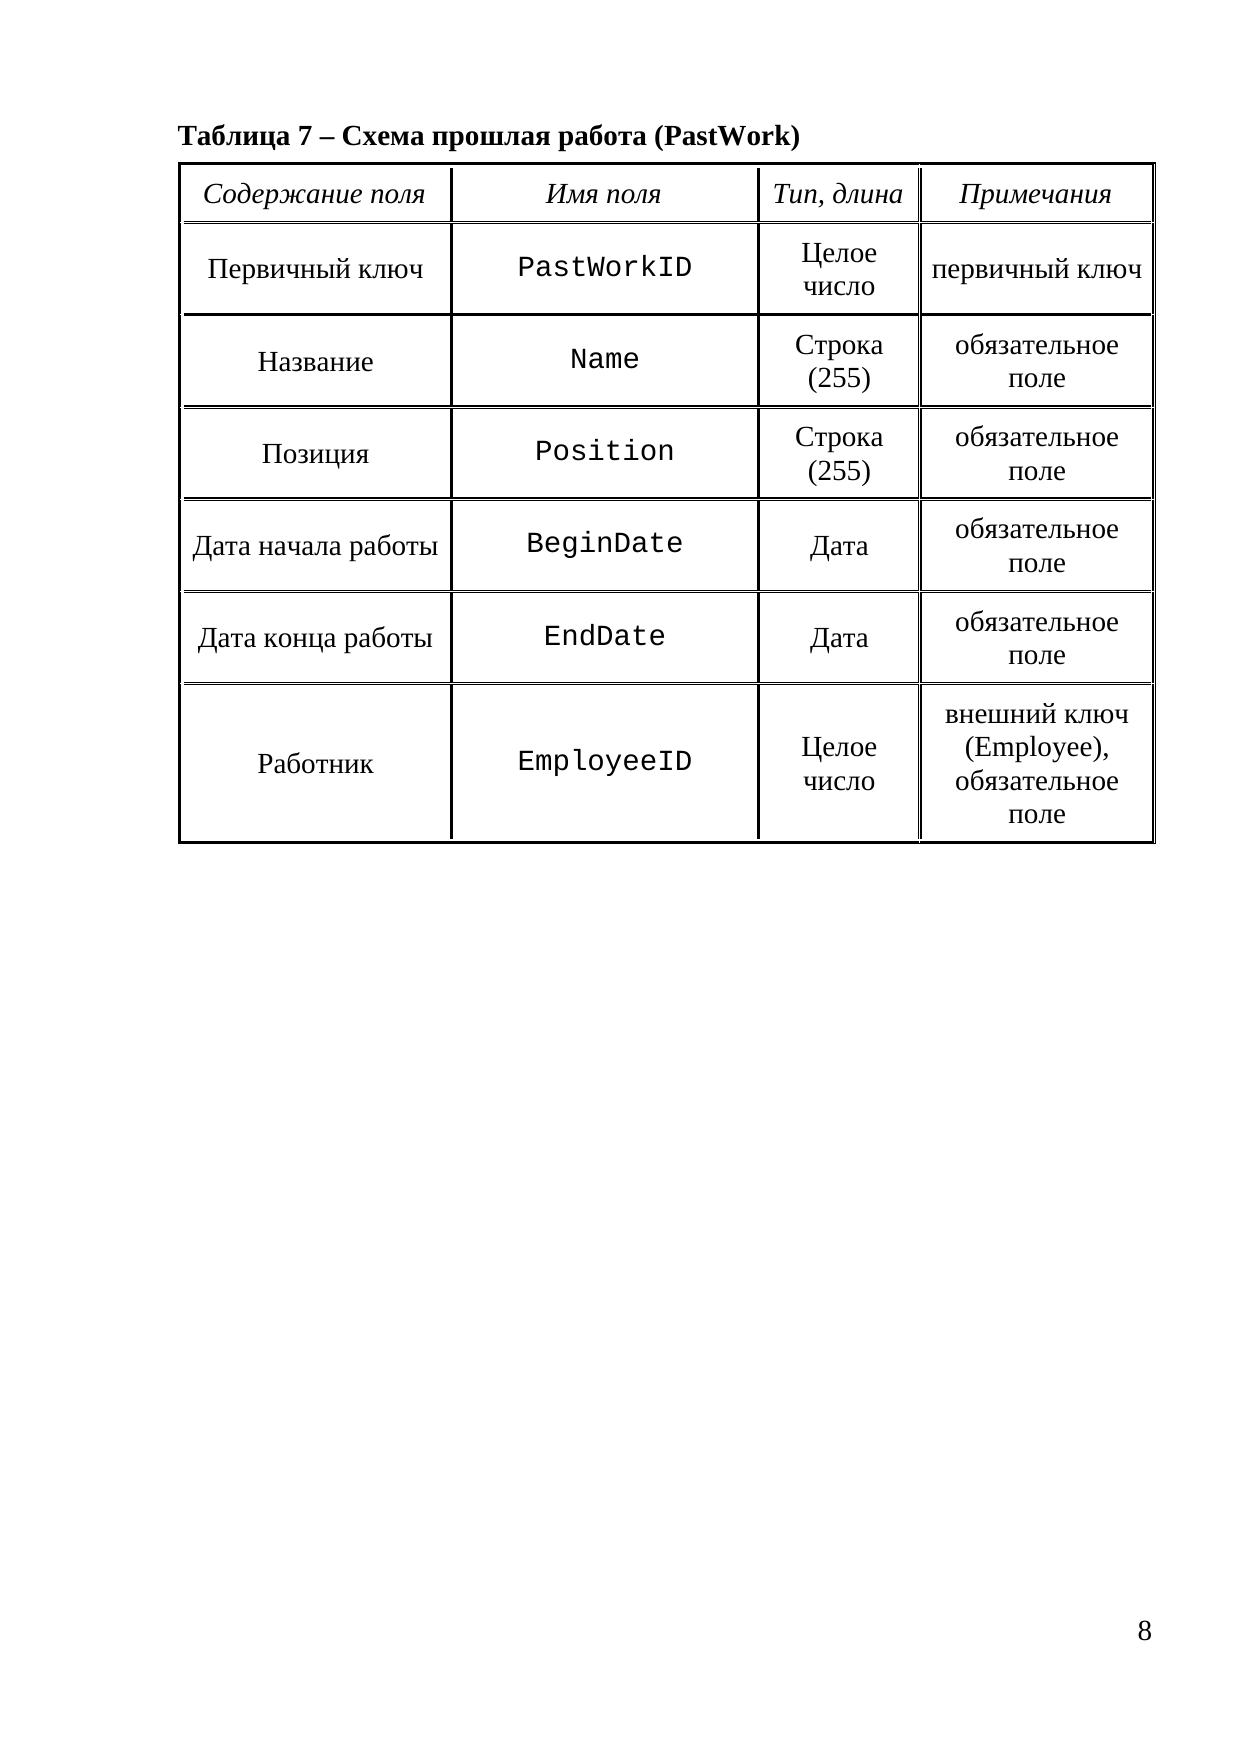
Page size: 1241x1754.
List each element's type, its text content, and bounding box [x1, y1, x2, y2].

table_cell внешний ключ (Employee), обязательное поле [920, 682, 1154, 841]
table_cell Дата [760, 501, 918, 589]
table_cell Позиция [181, 405, 450, 497]
table_cell EmployeeID [451, 685, 758, 841]
text Таблица 7 – Схема прошлая работа (PastWork) [177, 118, 1152, 152]
table_cell Первичный ключ [180, 221, 451, 313]
table_cell Работник [180, 682, 451, 841]
table_cell Строка (255) [760, 316, 918, 405]
table_cell Целое число [758, 682, 920, 841]
table_header Имя поля [451, 165, 758, 221]
table_cell Дата конца работы [181, 590, 450, 682]
table_cell обязательное поле [922, 313, 1154, 405]
table_cell Name [453, 316, 757, 405]
table_cell PastWorkID [453, 224, 757, 313]
table_header Примечания [920, 165, 1152, 221]
table_cell Дата [760, 593, 918, 682]
table_cell EndDate [453, 593, 757, 682]
table_cell Дата начала работы [181, 497, 450, 589]
table_cell Название [180, 313, 450, 405]
table_cell обязательное поле [922, 590, 1153, 682]
table_cell обязательное поле [922, 497, 1153, 589]
table_cell Строка (255) [760, 409, 918, 497]
table_cell первичный ключ [920, 221, 1154, 313]
table_header Содержание поля [181, 165, 451, 221]
table_cell обязательное поле [922, 405, 1153, 497]
table_cell Целое число [760, 224, 918, 313]
table_header Тип, длина [758, 164, 920, 221]
table_cell BeginDate [453, 501, 757, 589]
table_cell Position [453, 409, 757, 497]
